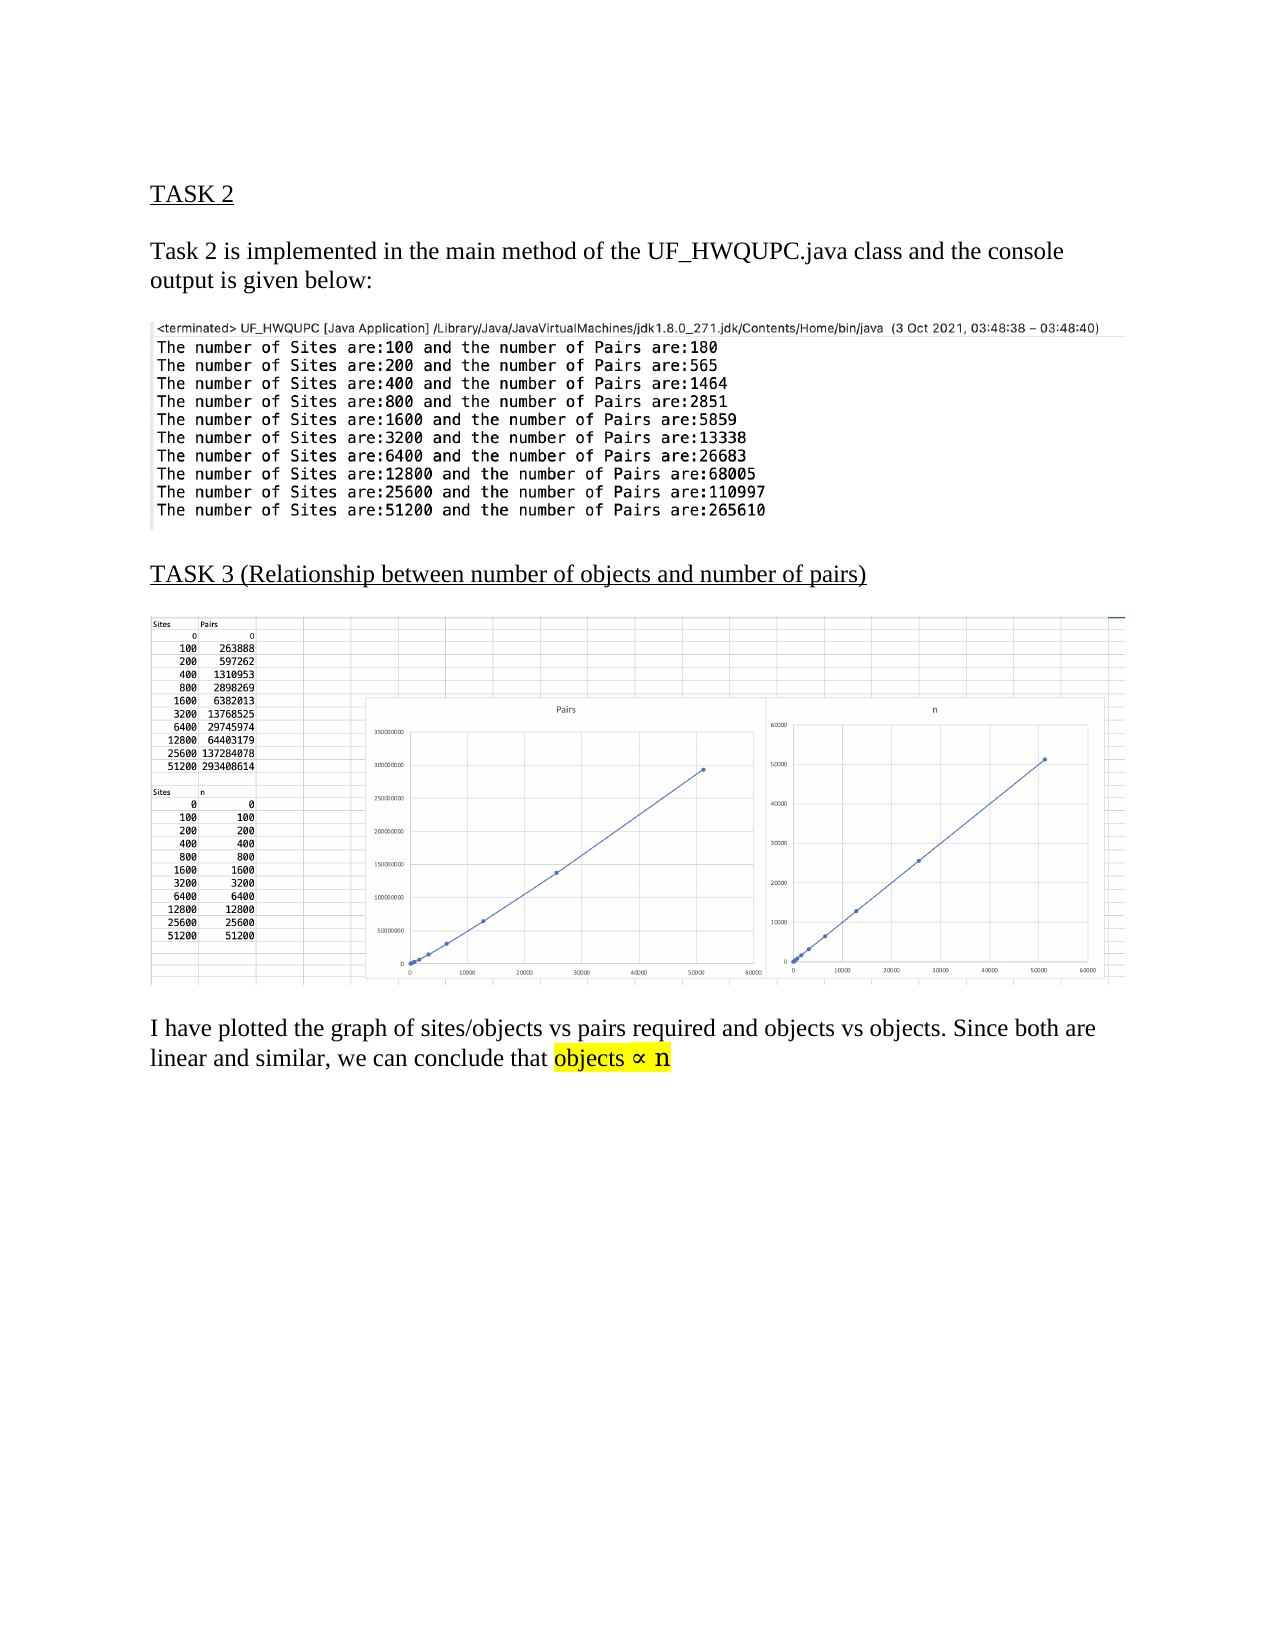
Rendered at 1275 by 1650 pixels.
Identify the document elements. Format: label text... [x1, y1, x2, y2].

text Task 2 is implemented in the main method of the UF_HWQUPC.java class and the console output is given below: [150, 236, 1125, 294]
picture [150, 322, 1125, 530]
text TASK 3 (Relationship between number of objects and number of pairs) [150, 559, 1125, 587]
text TASK 2 [150, 179, 1125, 207]
picture [150, 616, 1125, 985]
text I have plotted the graph of sites/objects vs pairs required and objects vs objects. Since both are linear and similar, we can conclude that objects ∝ n [150, 1013, 1125, 1072]
